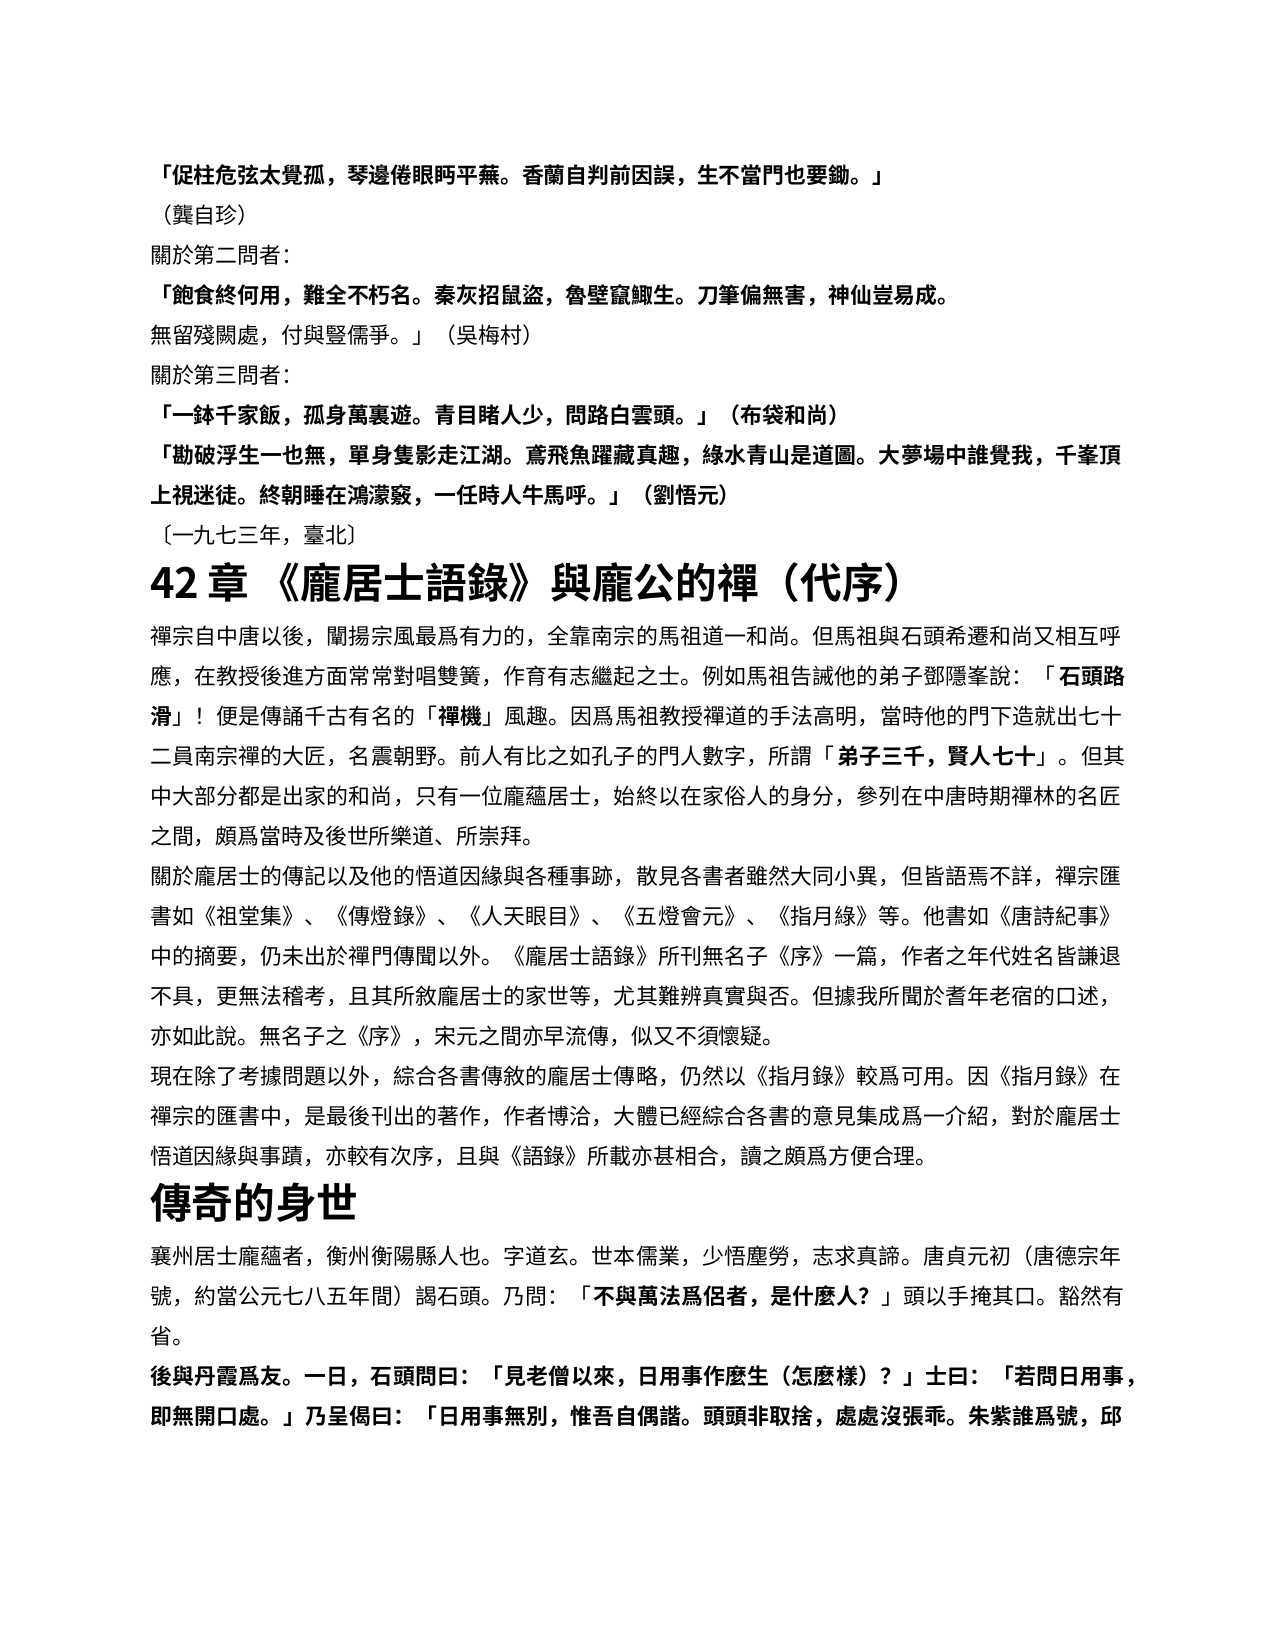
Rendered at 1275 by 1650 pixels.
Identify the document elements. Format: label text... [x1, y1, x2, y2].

subtitle 傳奇的身世 [150, 1170, 1125, 1231]
text 關於第三問者： [150, 350, 1125, 390]
subtitle 42章 《龐居士語錄》與龐公的禪（代序） [150, 550, 1125, 610]
text 襄州居士龐蘊者，衡州衡陽縣人也。字道玄。世本儒業，少悟塵勞，志求真諦。唐貞元初（唐德宗年號，約當公元七八五年間）謁石頭。乃問：「不與萬法爲侶者，是什麼人？」頭以手掩其口。豁然有省。 [150, 1231, 1125, 1351]
text 「飽食終何用，難全不朽名。秦灰招鼠盜，魯壁竄鯫生。刀筆偏無害，神仙豈易成。 [150, 270, 1125, 310]
text 「一鉢千家飯，孤身萬裏遊。青目睹人少，問路白雲頭。」（布袋和尚） [150, 390, 1125, 430]
text 「促柱危弦太覺孤，琴邊倦眼眄平蕪。香蘭自判前因誤，生不當門也要鋤。」 [150, 150, 1125, 190]
text 關於龐居士的傳記以及他的悟道因緣與各種事跡，散見各書者雖然大同小異，但皆語焉不詳，禪宗匯書如《祖堂集》、《傳燈錄》、《人天眼目》、《五燈會元》、《指月綠》等。他書如《唐詩紀事》中的摘要，仍未出於禪門傳聞以外。《龐居士語錄》所刊無名子《序》一篇，作者之年代姓名皆謙退不具，更無法稽考，且其所敘龐居士的家世等，尤其難辨真實與否。但據我所聞於耆年老宿的口述，亦如此說。無名子之《序》，宋元之間亦早流傳，似又不須懷疑。 [150, 850, 1125, 1050]
text 「勘破浮生一也無，單身隻影走江湖。鳶飛魚躍藏真趣，綠水青山是道圖。大夢場中誰覺我，千峯頂上視迷徒。終朝睡在鴻濛竅，一任時人牛馬呼。」（劉悟元） [150, 430, 1125, 510]
text 關於第二問者： [150, 230, 1125, 270]
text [150, 1351, 1125, 1431]
text 禪宗自中唐以後，闡揚宗風最爲有力的，全靠南宗的馬祖道一和尚。但馬祖與石頭希遷和尚又相互呼應，在教授後進方面常常對唱雙簧，作育有志繼起之士。例如馬祖告誡他的弟子鄧隱峯說：「石頭路滑」！便是傳誦千古有名的「禪機」風趣。因爲馬祖教授禪道的手法高明，當時他的門下造就出七十二員南宗禪的大匠，名震朝野。前人有比之如孔子的門人數字，所謂「弟子三千，賢人七十」。但其中大部分都是出家的和尚，只有一位龐蘊居士，始終以在家俗人的身分，參列在中唐時期禪林的名匠之間，頗爲當時及後世所樂道、所崇拜。 [150, 610, 1125, 850]
text 無留殘闕處，付與豎儒爭。」（吳梅村） [150, 310, 1125, 350]
text 現在除了考據問題以外，綜合各書傳敘的龐居士傳略，仍然以《指月錄》較爲可用。因《指月錄》在禪宗的匯書中，是最後刊出的著作，作者博洽，大體已經綜合各書的意見集成爲一介紹，對於龐居士悟道因緣與事蹟，亦較有次序，且與《語錄》所載亦甚相合，讀之頗爲方便合理。 [150, 1050, 1125, 1170]
text （龔自珍） [150, 190, 1125, 230]
text 〔一九七三年，臺北〕 [150, 510, 1125, 550]
